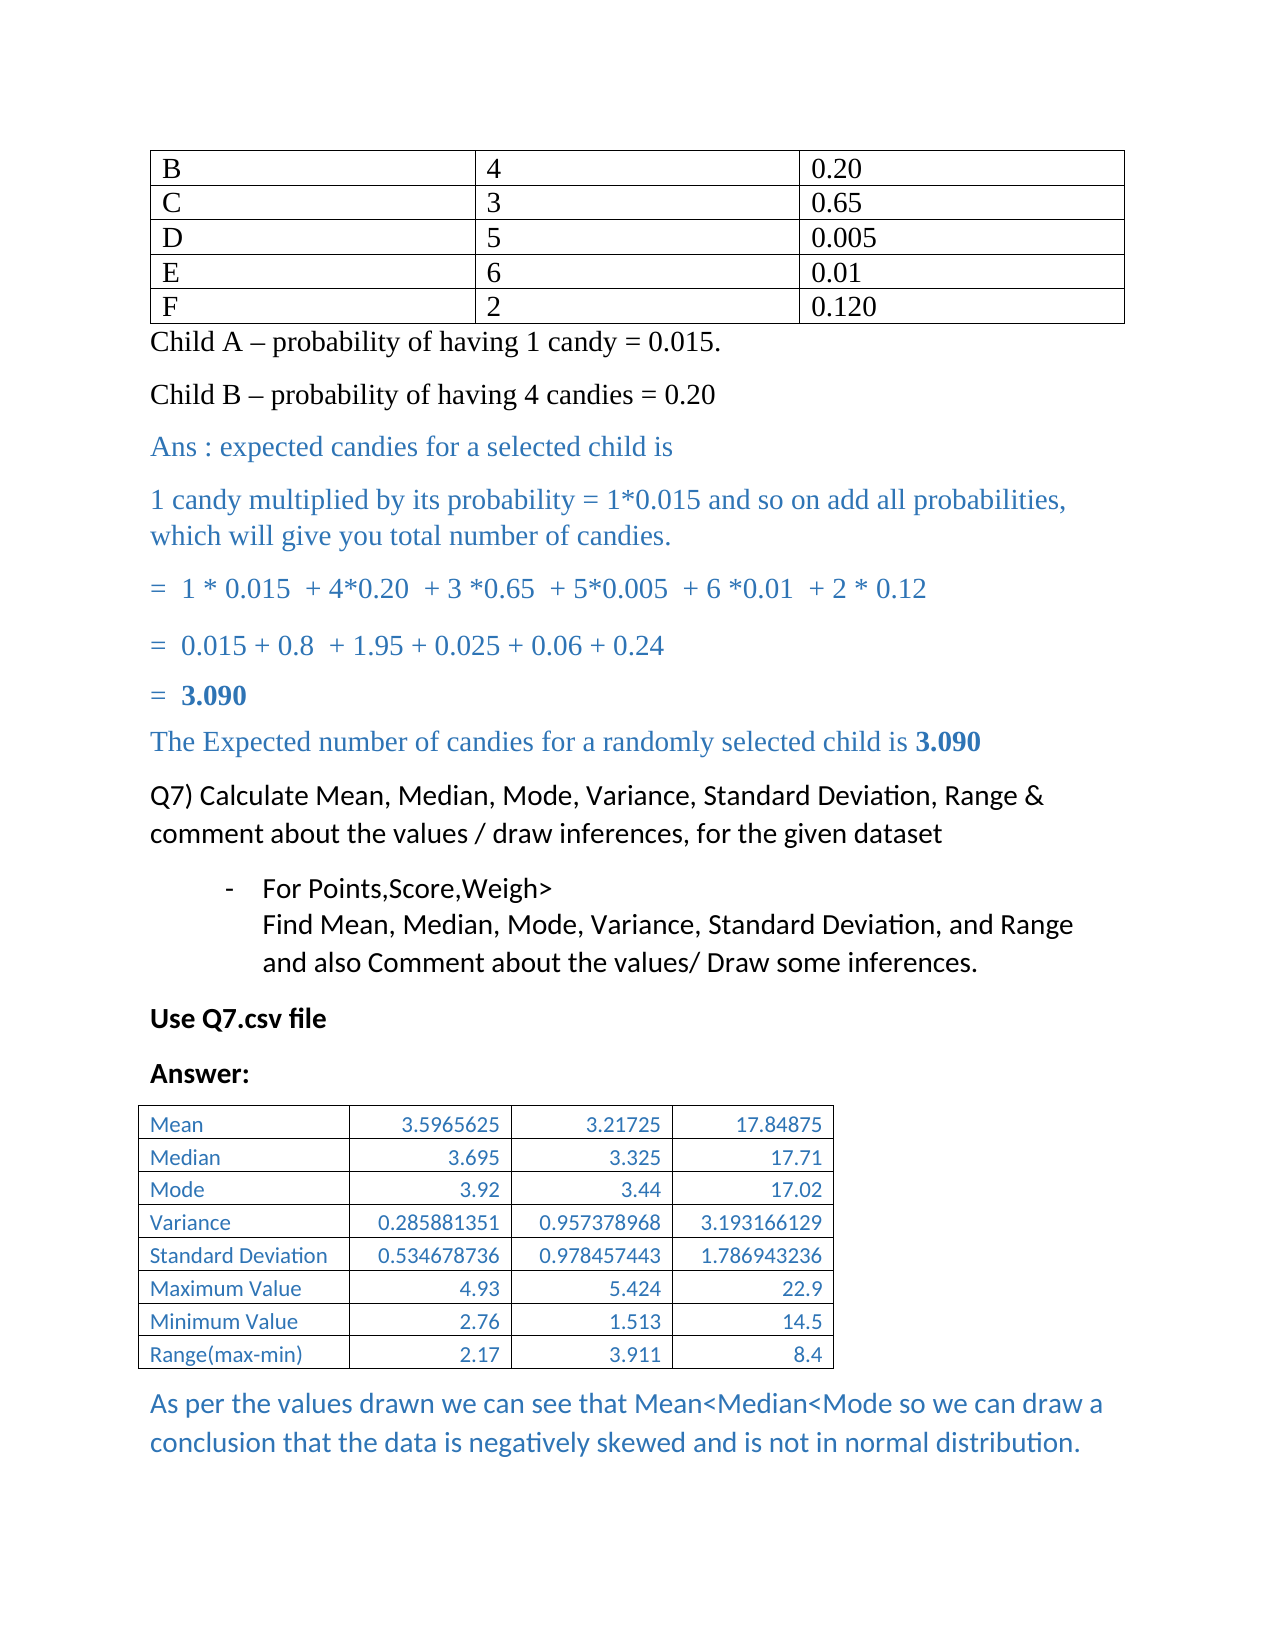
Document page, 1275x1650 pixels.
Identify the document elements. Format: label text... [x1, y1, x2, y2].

table_header 17.84875 [673, 1106, 833, 1138]
table_cell 1.786943236 [673, 1238, 833, 1269]
text = 3.090 [150, 674, 1125, 712]
table_cell 2 [476, 289, 799, 323]
text As per the values drawn we can see that Mean<Median<Mode so we can draw a conclusion that the data is negatively skewed and is not in normal distribution. [150, 1385, 1125, 1459]
text = 1 * 0.015 + 4*0.20 + 3 *0.65 + 5*0.005 + 6 *0.01 + 2 * 0.12 [150, 571, 1125, 605]
table_cell 3.911 [512, 1336, 672, 1368]
table_cell 0.957378968 [512, 1205, 672, 1237]
table_cell 17.02 [673, 1172, 833, 1204]
table_cell 2.76 [350, 1304, 511, 1335]
table_header 3.5965625 [350, 1106, 511, 1138]
table_cell Median [139, 1139, 349, 1171]
text Use Q7.csv file [150, 1000, 1125, 1035]
table_cell 8.4 [673, 1336, 833, 1368]
table_cell 4.93 [350, 1271, 511, 1302]
table_header Mean [139, 1106, 349, 1138]
table_cell 3.193166129 [673, 1205, 833, 1237]
table_cell 5.424 [512, 1271, 672, 1302]
table_cell 1.513 [512, 1304, 672, 1335]
table_cell 22.9 [673, 1271, 833, 1302]
table_cell 0.978457443 [512, 1238, 672, 1269]
table_cell Mode [139, 1172, 349, 1204]
table_cell 0.65 [800, 186, 1124, 219]
table_header 3.21725 [512, 1106, 672, 1138]
table_cell Maximum Value [139, 1271, 349, 1302]
text = 0.015 + 0.8 + 1.95 + 0.025 + 0.06 + 0.24 [150, 624, 1125, 662]
text Child A – probability of having 1 candy = 0.015. [150, 324, 1125, 357]
table_cell 17.71 [673, 1139, 833, 1171]
table_cell F [151, 289, 475, 323]
table_cell 0.285881351 [350, 1205, 511, 1237]
table_cell Minimum Value [139, 1304, 349, 1335]
text Q7) Calculate Mean, Median, Mode, Variance, Standard Deviation, Range & comment about the values / draw inferences, for the given dataset [150, 777, 1125, 851]
text Answer: [150, 1055, 1125, 1090]
table_cell C [151, 186, 475, 219]
table_cell 4 [476, 151, 799, 184]
table_cell 3.695 [350, 1139, 511, 1171]
table_cell E [151, 255, 475, 288]
table_cell 3.325 [512, 1139, 672, 1171]
table_cell 6 [476, 255, 799, 288]
table_cell Range(max-min) [139, 1336, 349, 1368]
list For Points,Score,Weigh> [225, 871, 1125, 906]
text Ans : expected candies for a selected child is [150, 429, 1125, 463]
table_cell 14.5 [673, 1304, 833, 1335]
list Find Mean, Median, Mode, Variance, Standard Deviation, and Range and also Comment about the values/ Draw some inferences. [262, 906, 1125, 980]
text The Expected number of candies for a randomly selected child is 3.090 [150, 724, 1125, 758]
table_cell Variance [139, 1205, 349, 1237]
table_cell 0.534678736 [350, 1238, 511, 1269]
table_cell 2.17 [350, 1336, 511, 1368]
table_cell Standard Deviation [139, 1238, 349, 1269]
table_cell 3.44 [512, 1172, 672, 1204]
table_cell D [151, 220, 475, 254]
table_cell 3 [476, 186, 799, 219]
table_cell B [151, 151, 475, 184]
table_cell 0.20 [800, 151, 1124, 184]
table_cell 5 [476, 220, 799, 254]
table_cell 3.92 [350, 1172, 511, 1204]
text 1 candy multiplied by its probability = 1*0.015 and so on add all probabilities, which will give you total number of candies. [150, 482, 1125, 552]
table_cell 0.005 [800, 220, 1124, 254]
table_cell 0.120 [800, 289, 1124, 323]
table_cell 0.01 [800, 255, 1124, 288]
text Child B – probability of having 4 candies = 0.20 [150, 377, 1125, 410]
